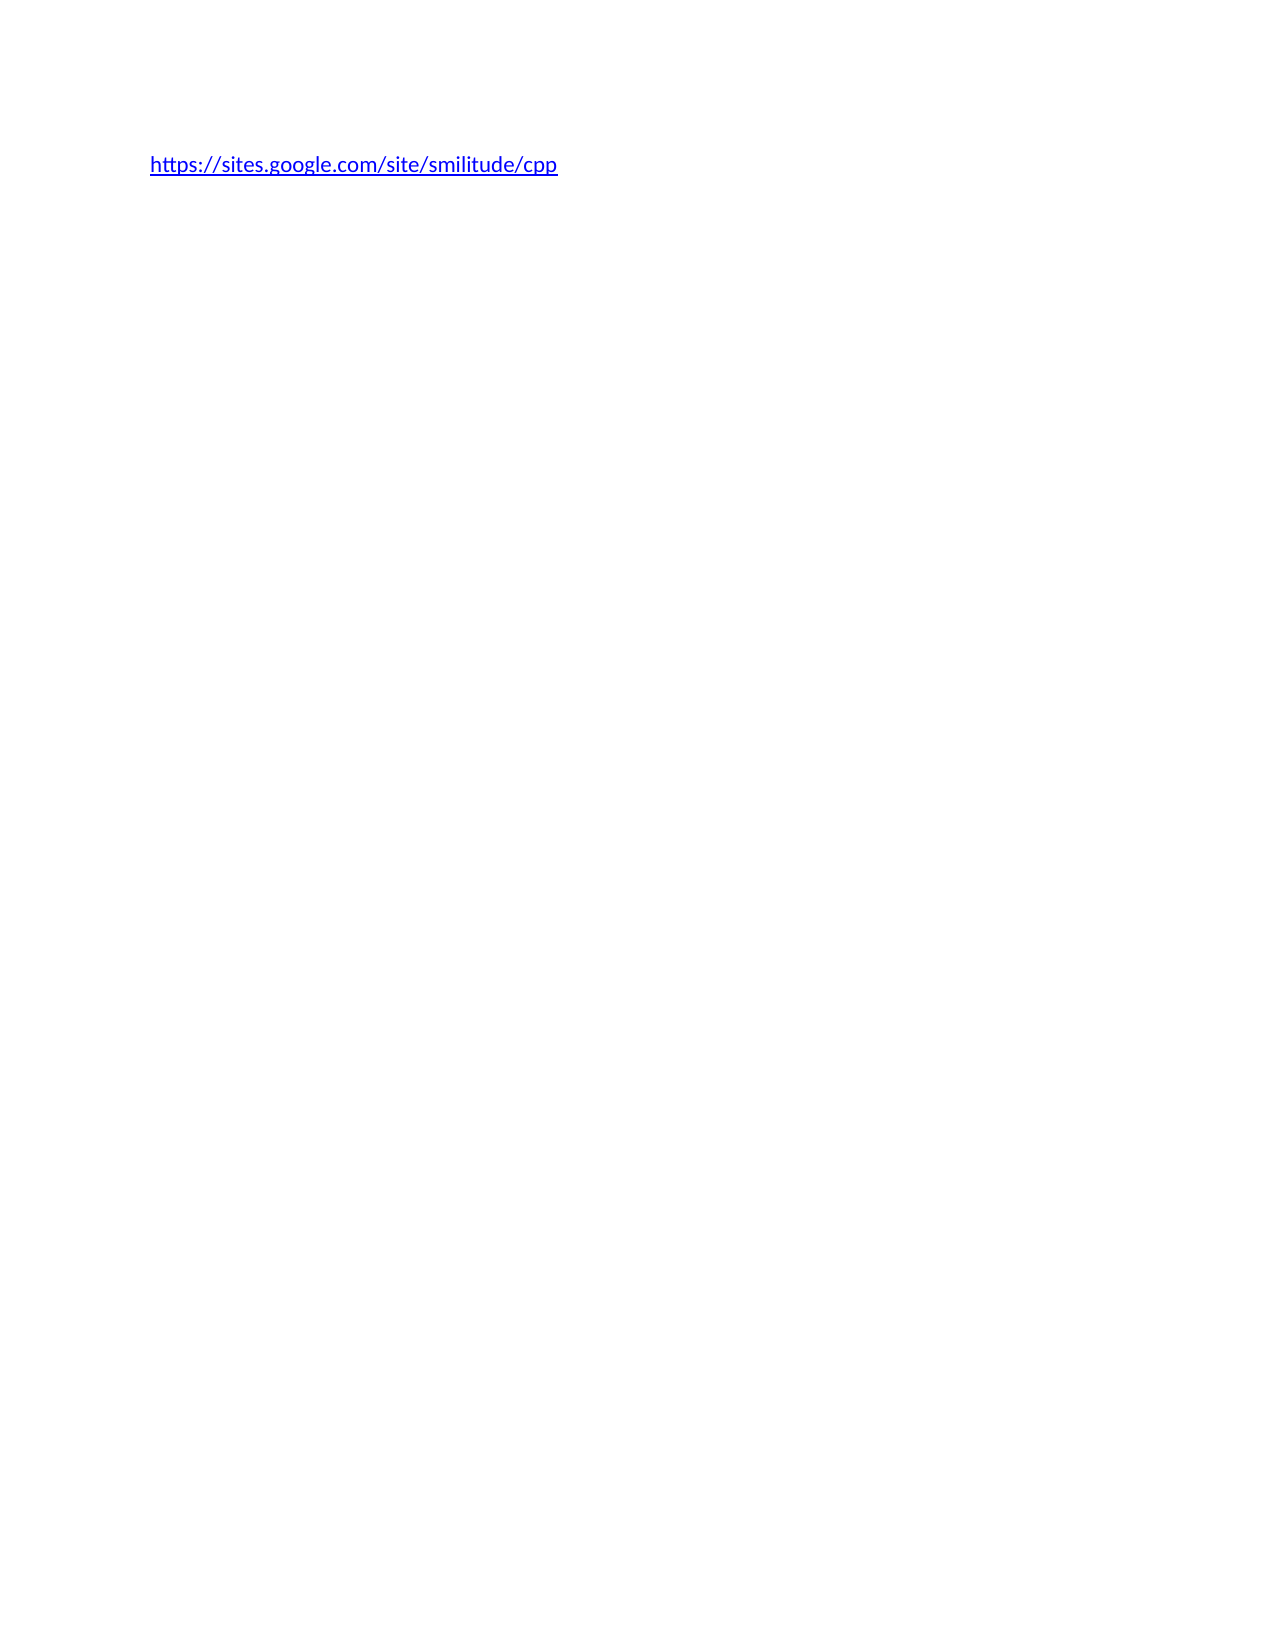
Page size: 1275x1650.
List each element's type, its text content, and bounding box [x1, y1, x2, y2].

text https://sites.google.com/site/smilitude/cpp [150, 150, 1125, 178]
